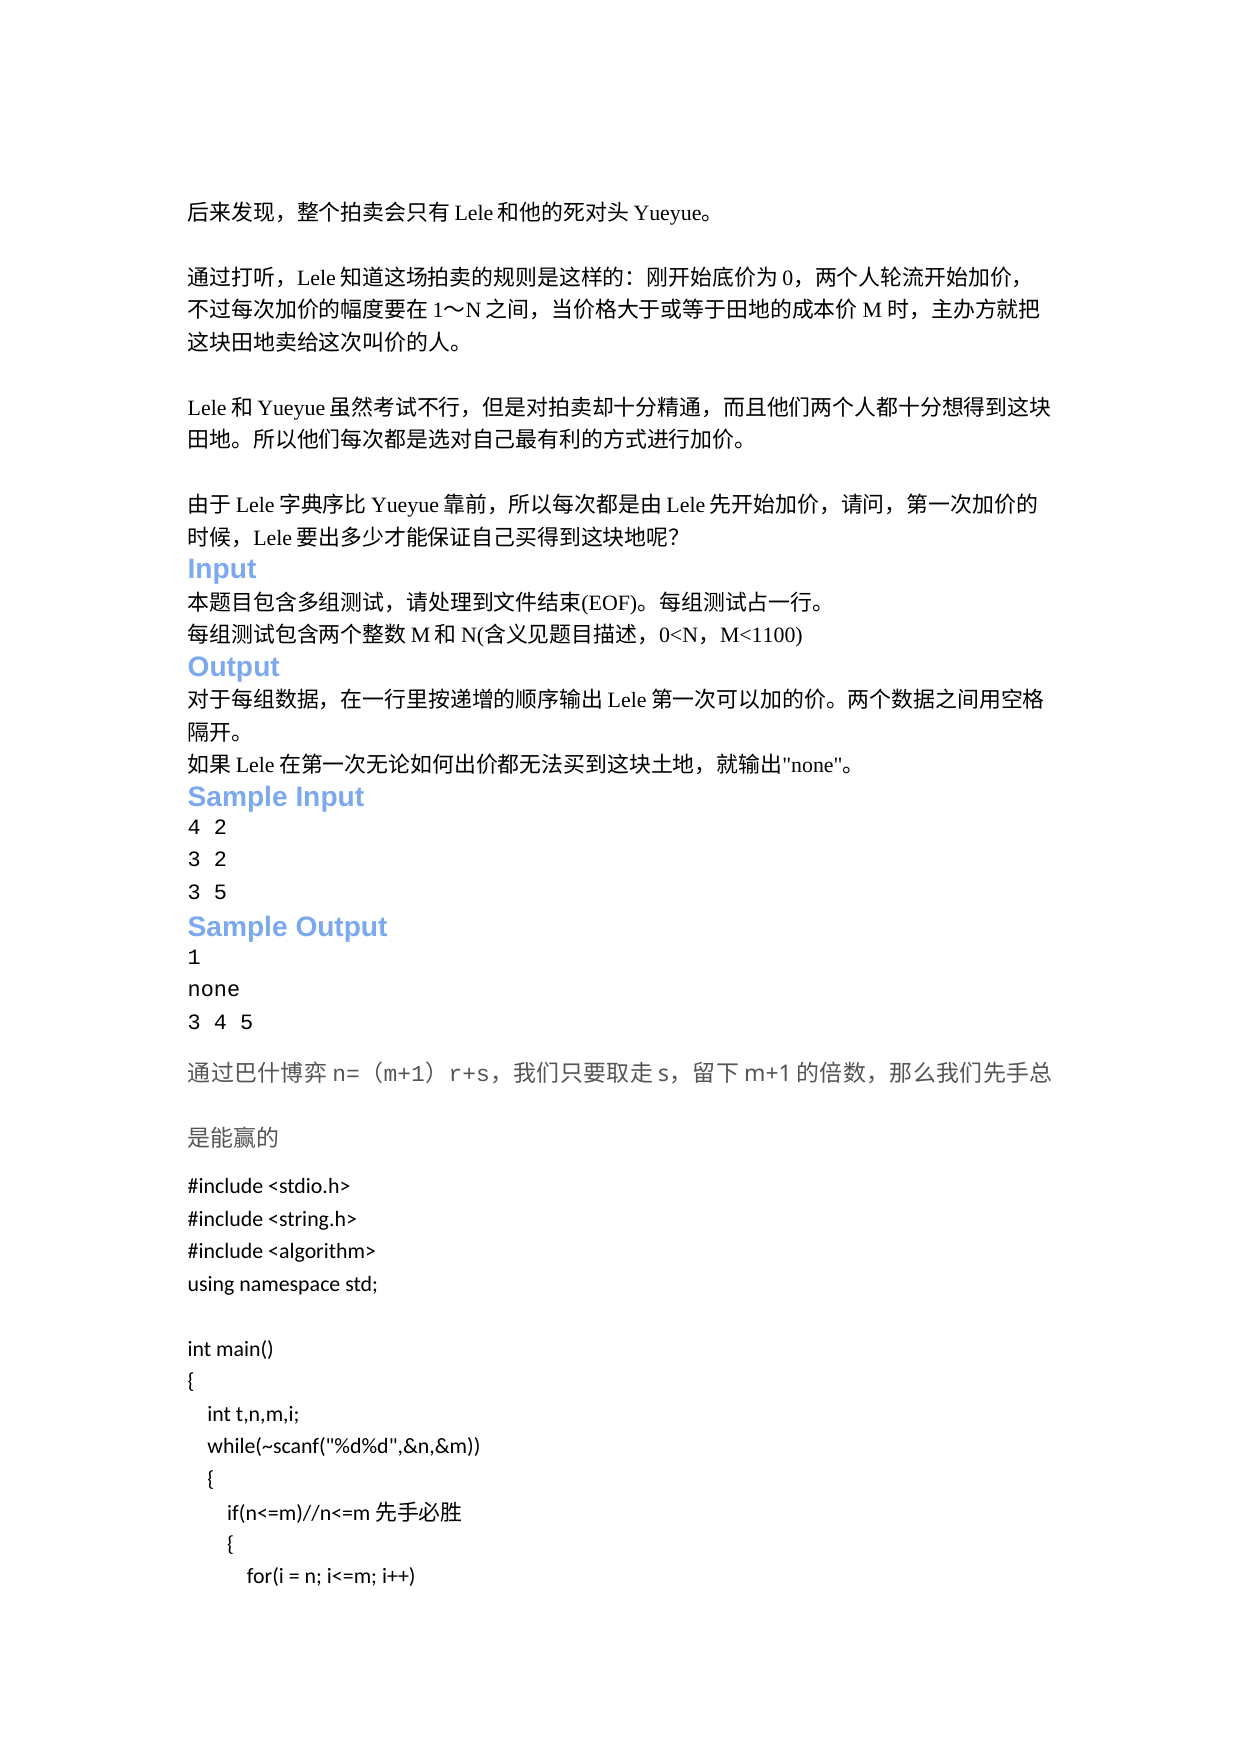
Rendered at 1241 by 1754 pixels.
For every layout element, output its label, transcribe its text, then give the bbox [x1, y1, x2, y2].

text 1 [187, 942, 1053, 974]
text #include <stdio.h> [187, 1169, 1053, 1202]
text Output [187, 649, 1053, 682]
text int main() [187, 1332, 1053, 1364]
text using namespace std; [187, 1267, 1053, 1299]
text Input [187, 552, 1053, 584]
text int t,n,m,i; [187, 1397, 1053, 1429]
text #include <string.h> [187, 1202, 1053, 1234]
text 通过巴什博弈n=（m+1）r+s，我们只要取走s，留下m+1的倍数，那么我们先手总是能赢的 [187, 1039, 1053, 1169]
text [187, 162, 1053, 552]
text for(i = n; i<=m; i++) [187, 1559, 1053, 1592]
text while(~scanf("%d%d",&n,&m)) [187, 1429, 1053, 1462]
text #include <algorithm> [187, 1234, 1053, 1267]
text if(n<=m)//n<=m先手必胜 [187, 1494, 1053, 1527]
text 3 5 [187, 877, 1053, 909]
text 3 4 5 [187, 1007, 1053, 1039]
text Sample Input [187, 779, 1053, 812]
text { [187, 1527, 1053, 1559]
text 本题目包含多组测试，请处理到文件结束(EOF)。每组测试占一行。 每组测试包含两个整数M和N(含义见题目描述，0<N，M<1100) [187, 584, 1053, 649]
text 4 2 [187, 812, 1053, 844]
text none [187, 974, 1053, 1007]
text 3 2 [187, 844, 1053, 877]
text { [187, 1364, 1053, 1397]
text Sample Output [187, 909, 1053, 942]
text 对于每组数据，在一行里按递增的顺序输出Lele第一次可以加的价。两个数据之间用空格隔开。 如果Lele在第一次无论如何出价都无法买到这块土地，就输出"none"。 [187, 682, 1053, 779]
text { [187, 1462, 1053, 1494]
